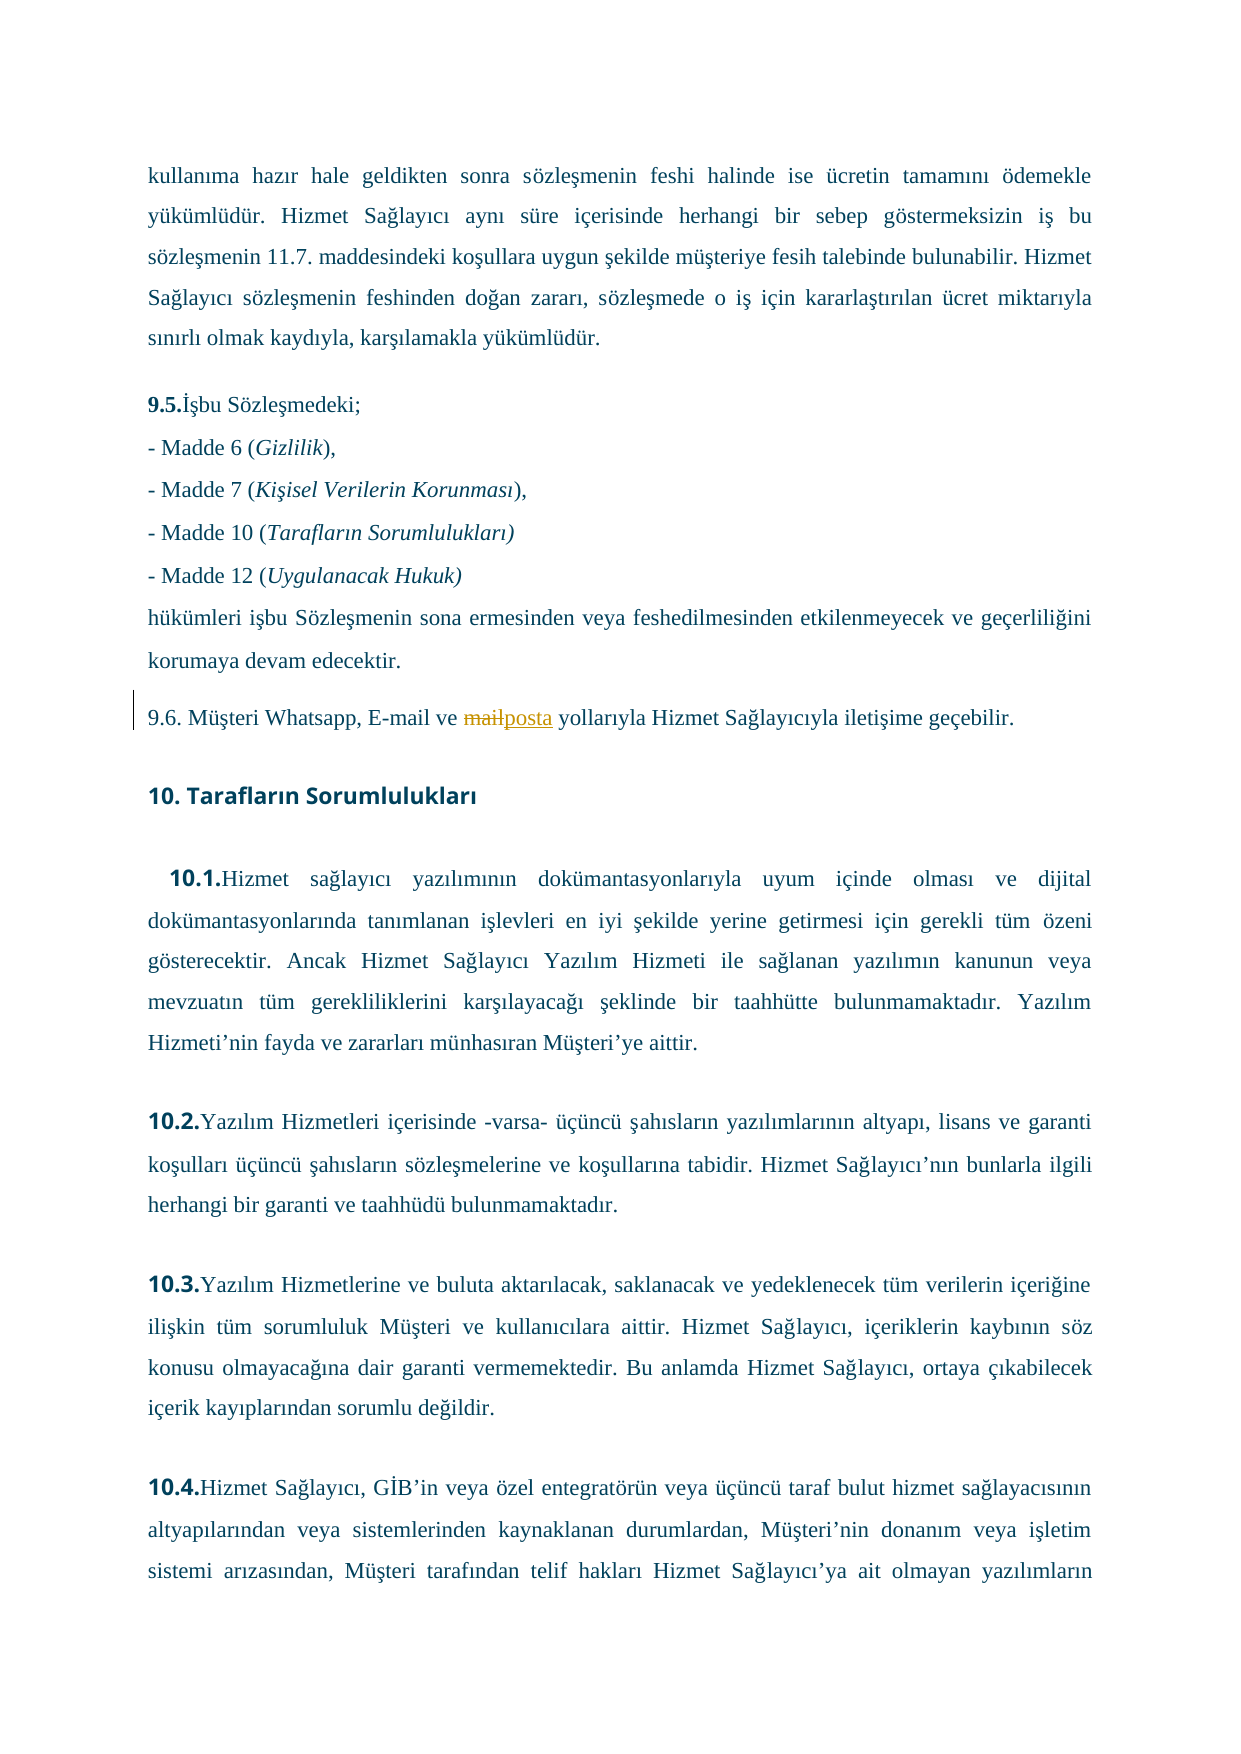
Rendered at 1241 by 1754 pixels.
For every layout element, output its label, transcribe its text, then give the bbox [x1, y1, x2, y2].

text 9.5.İşbu Sözleşmedeki; [148, 391, 1093, 418]
text - Madde 10 (Tarafların Sorumlulukları) [148, 519, 1093, 546]
text 10.2.Yazılım Hizmetleri içerisinde -varsa- üçüncü şahısların yazılımlarının altyapı, lisans ve garanti koşulları üçüncü şahısların sözleşmelerine ve koşullarına tabidir. Hizmet Sağlayıcı’nın bunlarla ilgili herhangi bir garanti ve taahhüdü bulunmamaktadır. [148, 1096, 1093, 1218]
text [148, 148, 1093, 351]
text - Madde 7 (Kişisel Verilerin Korunması), [148, 477, 1093, 503]
text - Madde 6 (Gizlilik), [148, 434, 1093, 460]
text 10.3.Yazılım Hizmetlerine ve buluta aktarılacak, saklanacak ve yedeklenecek tüm verilerin içeriğine ilişkin tüm sorumluluk Müşteri ve kullanıcılara aittir. Hizmet Sağlayıcı, içeriklerin kaybının söz konusu olmayacağına dair garanti vermemektedir. Bu anlamda Hizmet Sağlayıcı, ortaya çıkabilecek içerik kayıplarından sorumlu değildir. [148, 1258, 1093, 1421]
text 9.6. Müşteri Whatsapp, E-mail ve yollarıyla Hizmet Sağlayıcıyla iletişime geçebilir. [148, 689, 1093, 730]
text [148, 1461, 1093, 1583]
text hükümleri işbu Sözleşmenin sona ermesinden veya feshedilmesinden etkilenmeyecek ve geçerliliğini korumaya devam edecektir. [148, 604, 1093, 673]
text - Madde 12 (Uygulanacak Hukuk) [148, 562, 1093, 588]
text 10. Tarafların Sorumlulukları [148, 771, 1093, 811]
text 10.1.Hizmet sağlayıcı yazılımının dokümantasyonlarıyla uyum içinde olması ve dijital dokümantasyonlarında tanımlanan işlevleri en iyi şekilde yerine getirmesi için gerekli tüm özeni gösterecektir. Ancak Hizmet Sağlayıcı Yazılım Hizmeti ile sağlanan yazılımın kanunun veya mevzuatın tüm gerekliliklerini karşılayacağı şeklinde bir taahhütte bulunmamaktadır. Yazılım Hizmeti’nin fayda ve zararları münhasıran Müşteri’ye aittir. [148, 852, 1093, 1055]
